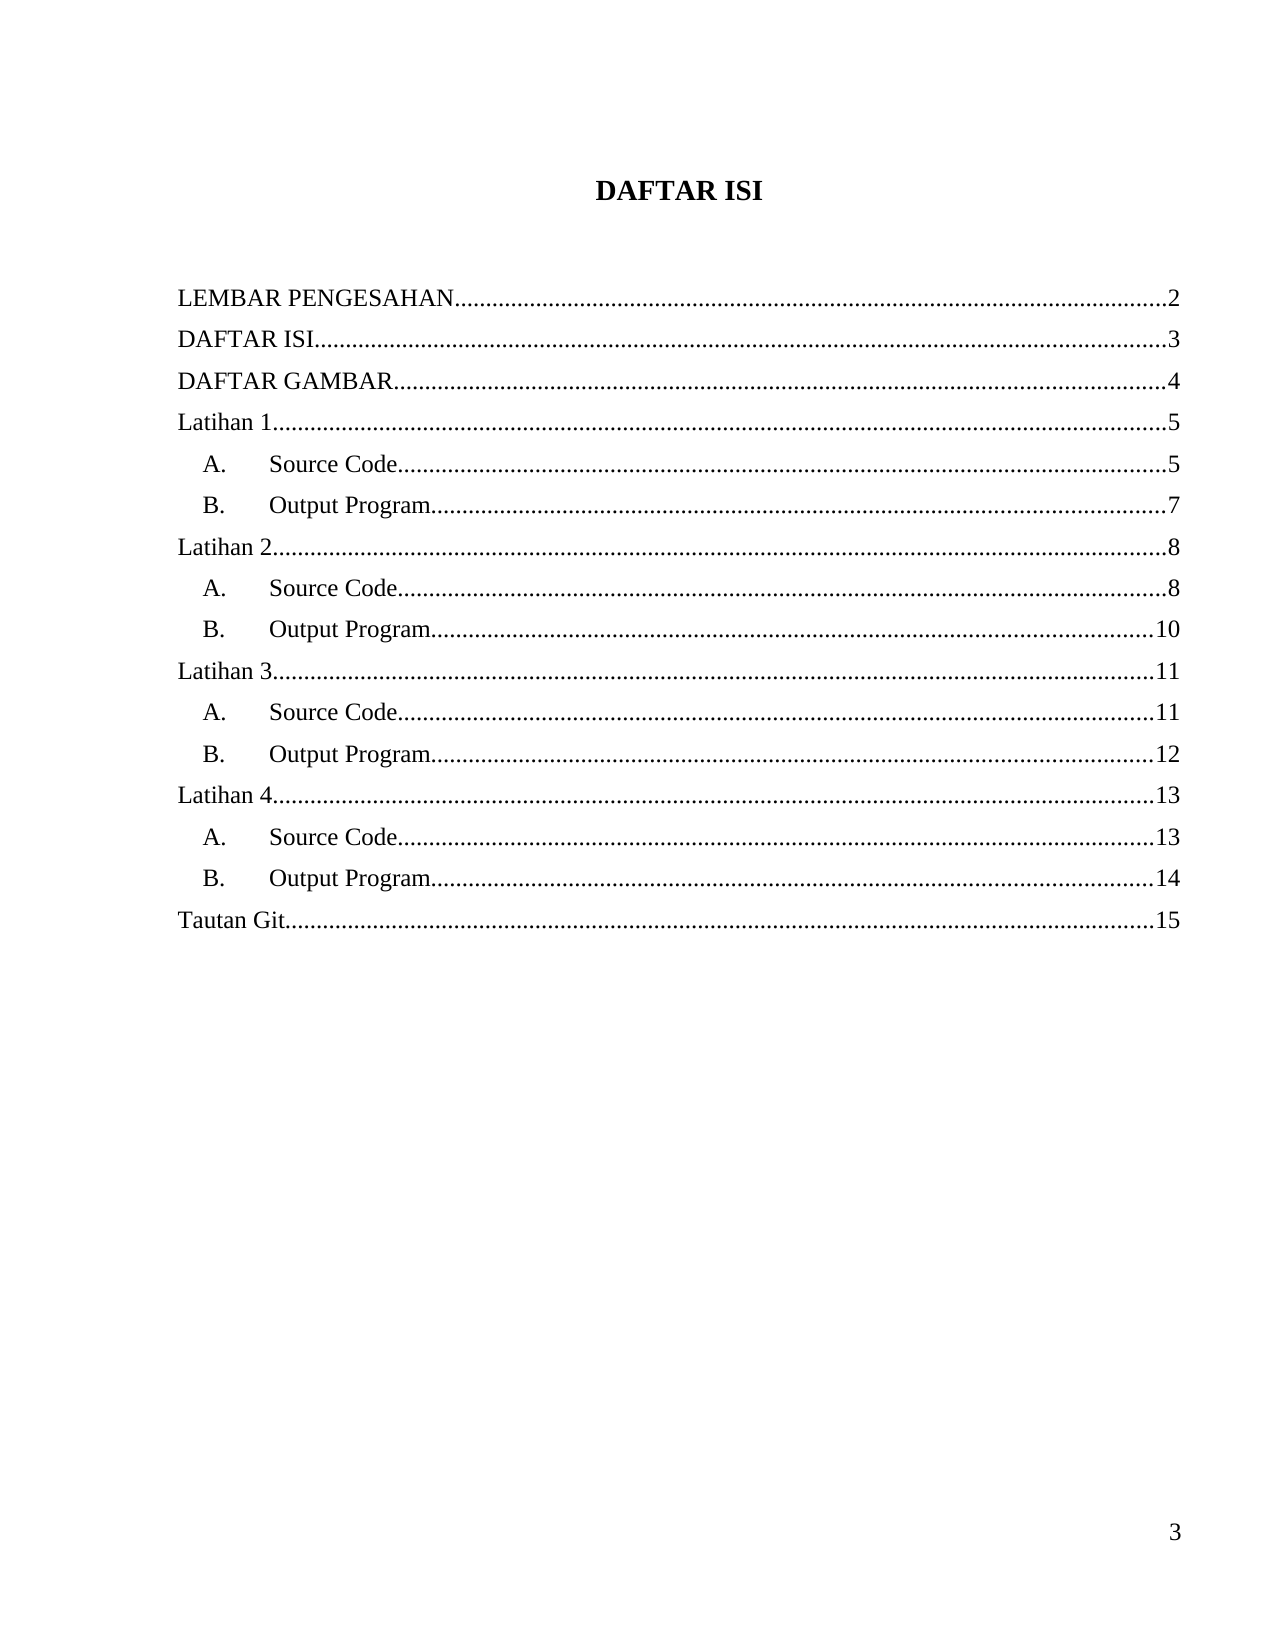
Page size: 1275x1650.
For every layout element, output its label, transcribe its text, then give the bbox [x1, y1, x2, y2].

subtitle DAFTAR ISI [177, 173, 1181, 206]
